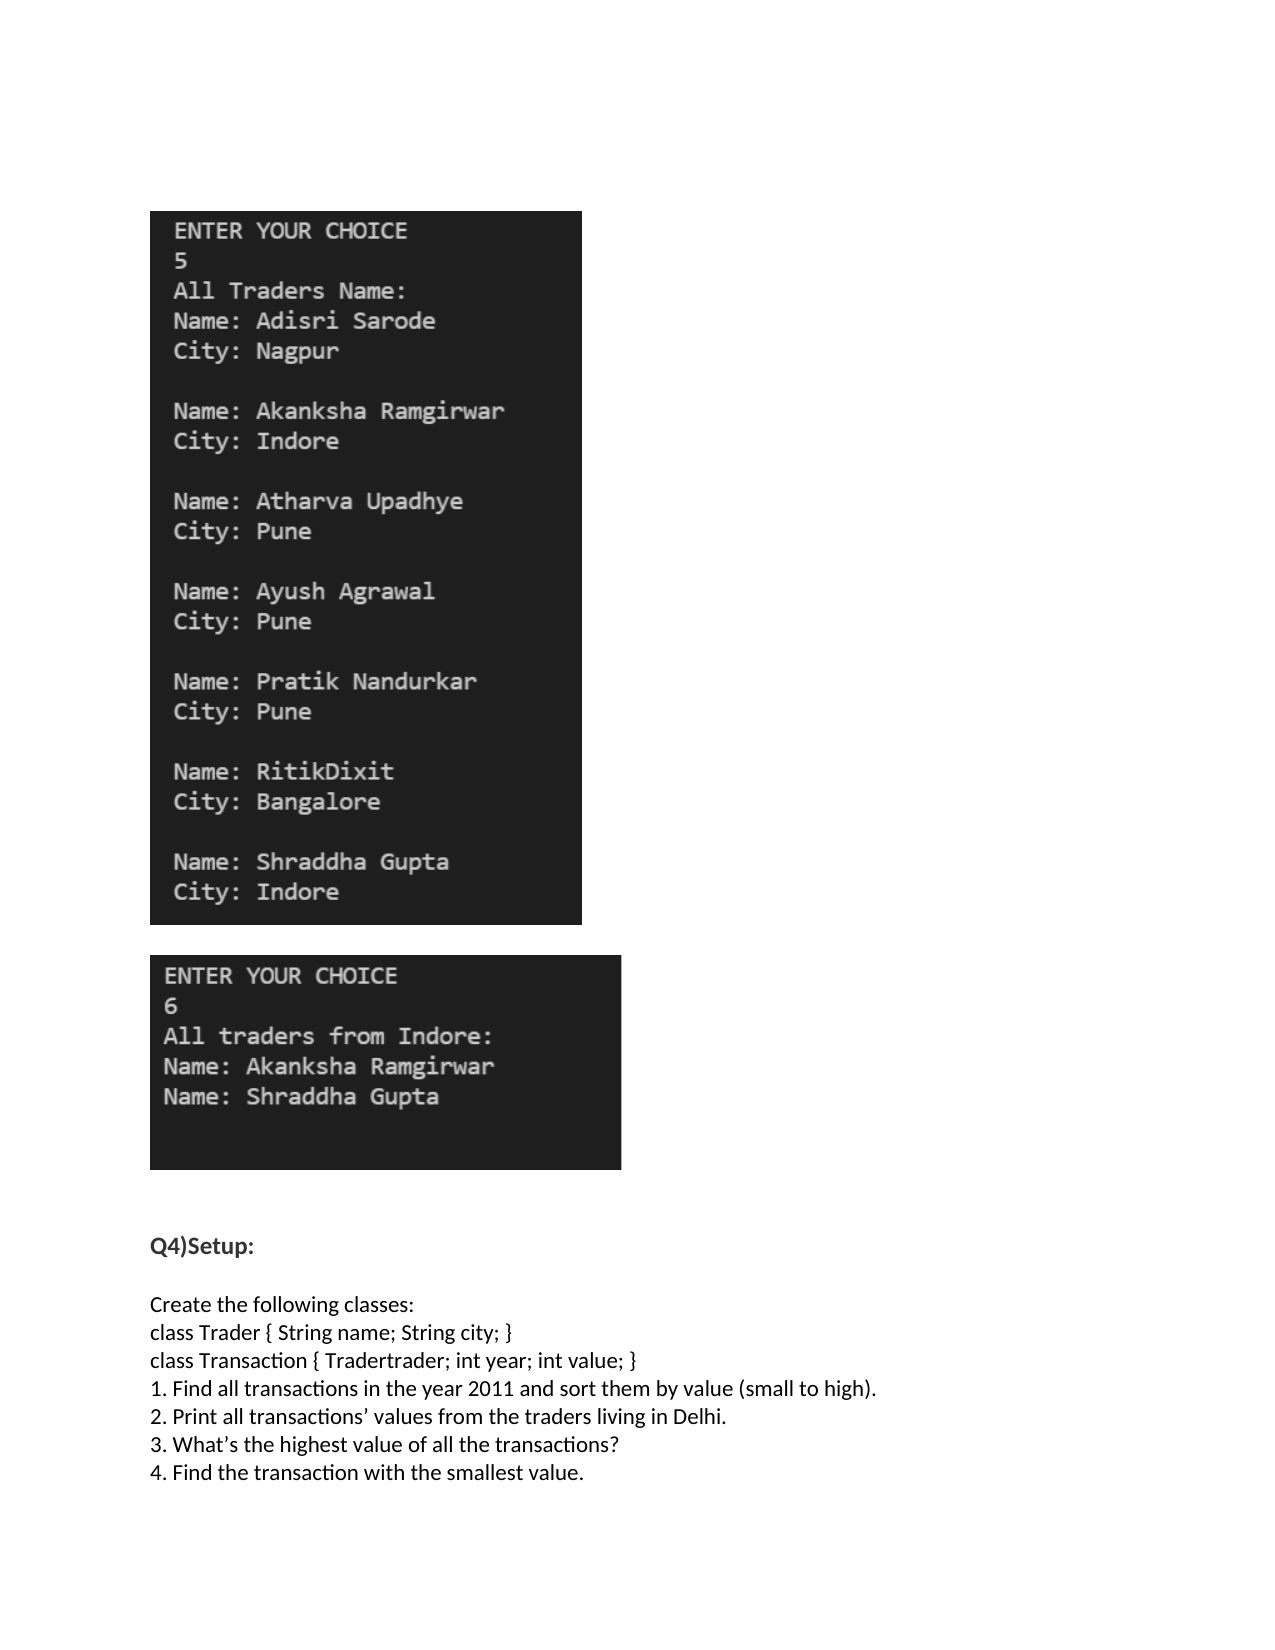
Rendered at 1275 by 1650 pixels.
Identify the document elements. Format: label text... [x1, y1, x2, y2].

text class Trader { String name; String city; } [150, 1318, 1125, 1346]
picture [150, 211, 582, 925]
text Create the following classes: [150, 1290, 1125, 1318]
text 3. What’s the highest value of all the transactions? [150, 1430, 1125, 1458]
text 2. Print all transactions’ values from the traders living in Delhi. [150, 1402, 1125, 1430]
text Q4)Setup: [150, 1230, 1125, 1261]
picture [150, 955, 622, 1170]
text class Transaction { Tradertrader; int year; int value; } [150, 1346, 1125, 1374]
text 4. Find the transaction with the smallest value. [150, 1458, 1125, 1486]
text 1. Find all transactions in the year 2011 and sort them by value (small to high). [150, 1374, 1125, 1402]
